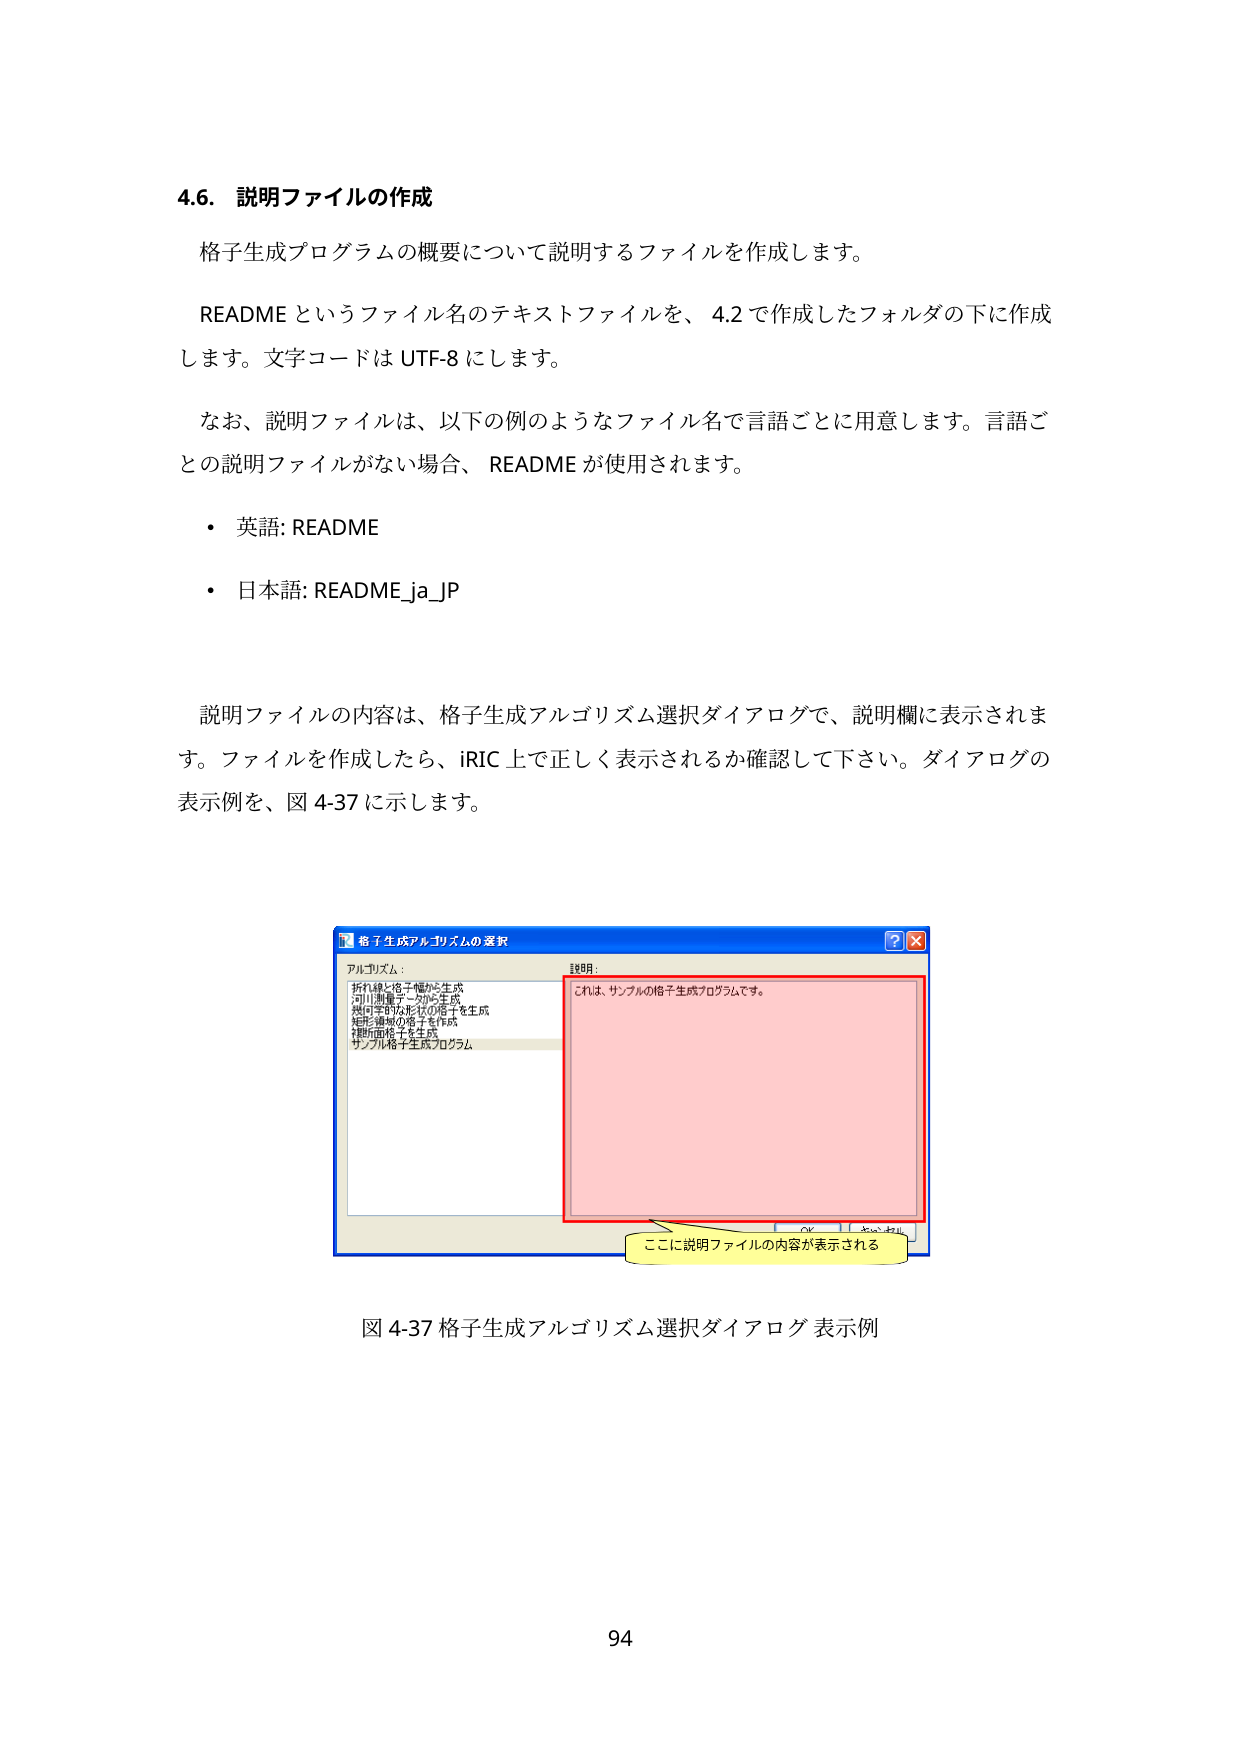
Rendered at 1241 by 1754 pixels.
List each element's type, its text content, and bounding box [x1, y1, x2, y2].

text README というファイル名のテキストファイルを、 4.2 で作成したフォルダの下に作成します。文字コードは UTF-8 にします。 [177, 295, 1063, 375]
text なお、説明ファイルは、以下の例のようなファイル名で言語ごとに用意します。言語ごとの説明ファイルがない場合、 README が使用されます。 [177, 401, 1063, 481]
list 英語: README [207, 507, 1063, 544]
list 日本語: README_ja_JP [207, 570, 1063, 607]
subtitle 説明ファイルの作成 [177, 177, 1063, 214]
text 格子生成プログラムの概要について説明するファイルを作成します。 [177, 232, 1063, 269]
